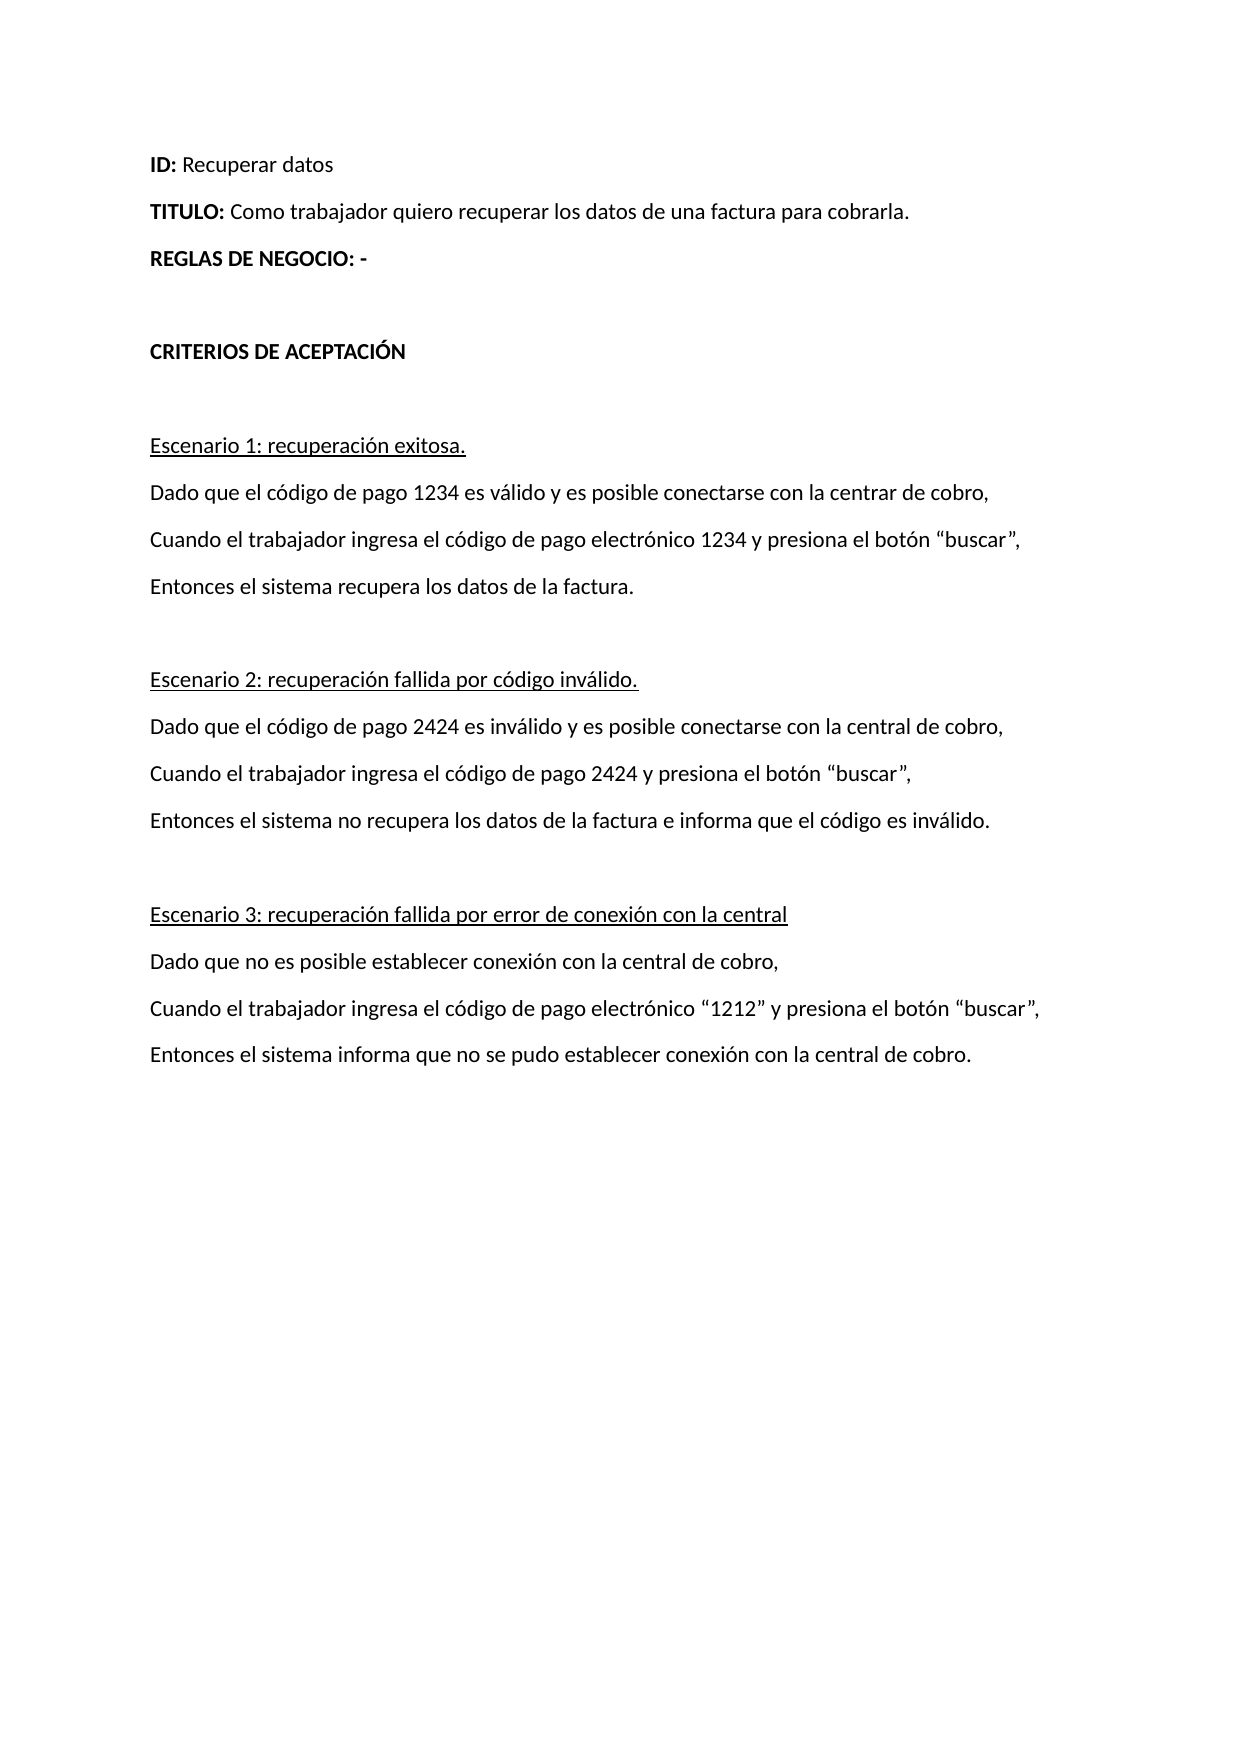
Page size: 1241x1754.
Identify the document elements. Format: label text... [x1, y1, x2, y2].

text Entonces el sistema no recupera los datos de la factura e informa que el código es inválido. [150, 806, 1090, 834]
text Escenario 1: recuperación exitosa. [150, 431, 1090, 459]
text Cuando el trabajador ingresa el código de pago 2424 y presiona el botón “buscar”, [150, 759, 1090, 787]
text Cuando el trabajador ingresa el código de pago electrónico 1234 y presiona el botón “buscar”, [150, 525, 1090, 553]
text Entonces el sistema informa que no se pudo establecer conexión con la central de cobro. [150, 1041, 1090, 1069]
text TITULO: Como trabajador quiero recuperar los datos de una factura para cobrarla. [150, 197, 1090, 225]
text Cuando el trabajador ingresa el código de pago electrónico “1212” y presiona el botón “buscar”, [150, 994, 1090, 1022]
text Entonces el sistema recupera los datos de la factura. [150, 572, 1090, 600]
text Dado que el código de pago 2424 es inválido y es posible conectarse con la central de cobro, [150, 712, 1090, 741]
text REGLAS DE NEGOCIO: - [150, 244, 1090, 272]
text Escenario 2: recuperación fallida por código inválido. [150, 666, 1090, 694]
text Escenario 3: recuperación fallida por error de conexión con la central [150, 900, 1090, 928]
text ID: Recuperar datos [150, 150, 1090, 178]
text Dado que el código de pago 1234 es válido y es posible conectarse con la centrar de cobro, [150, 478, 1090, 506]
text CRITERIOS DE ACEPTACIÓN [150, 337, 1090, 366]
text Dado que no es posible establecer conexión con la central de cobro, [150, 947, 1090, 975]
